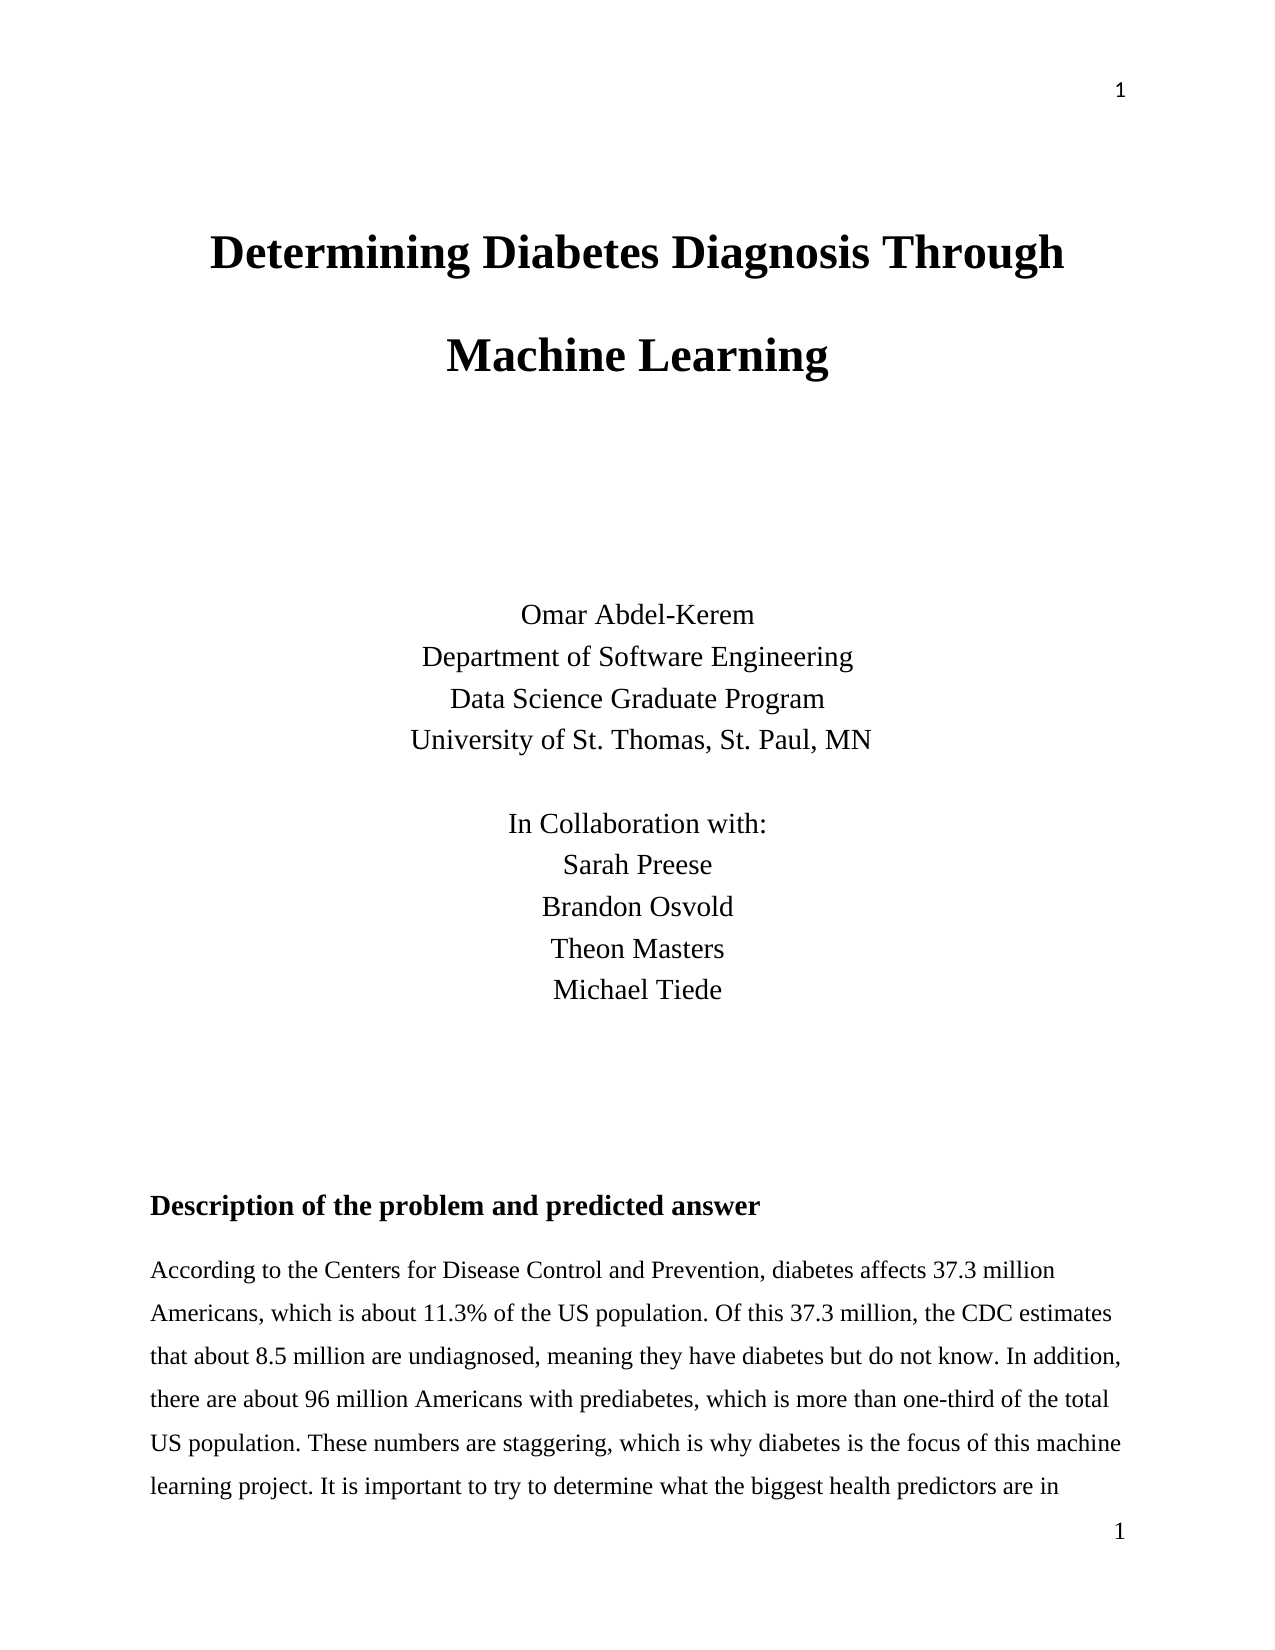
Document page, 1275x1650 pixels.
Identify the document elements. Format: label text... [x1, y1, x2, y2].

text Omar Abdel-Kerem [150, 605, 1125, 630]
text Description of the problem and predicted answer [150, 1188, 1125, 1222]
text Department of Software Engineering [150, 646, 1125, 671]
text Data Science Graduate Program [150, 688, 1125, 713]
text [150, 1255, 1125, 1499]
text Michael Tiede [150, 980, 1125, 1005]
text In Collaboration with: [150, 813, 1125, 838]
text Sarah Preese [150, 855, 1125, 880]
text University of St. Thomas, St. Paul, MN [150, 730, 1125, 755]
text Determining Diabetes Diagnosis Through Machine Learning [150, 223, 1125, 422]
text Brandon Osvold [150, 896, 1125, 921]
text Theon Masters [150, 938, 1125, 963]
